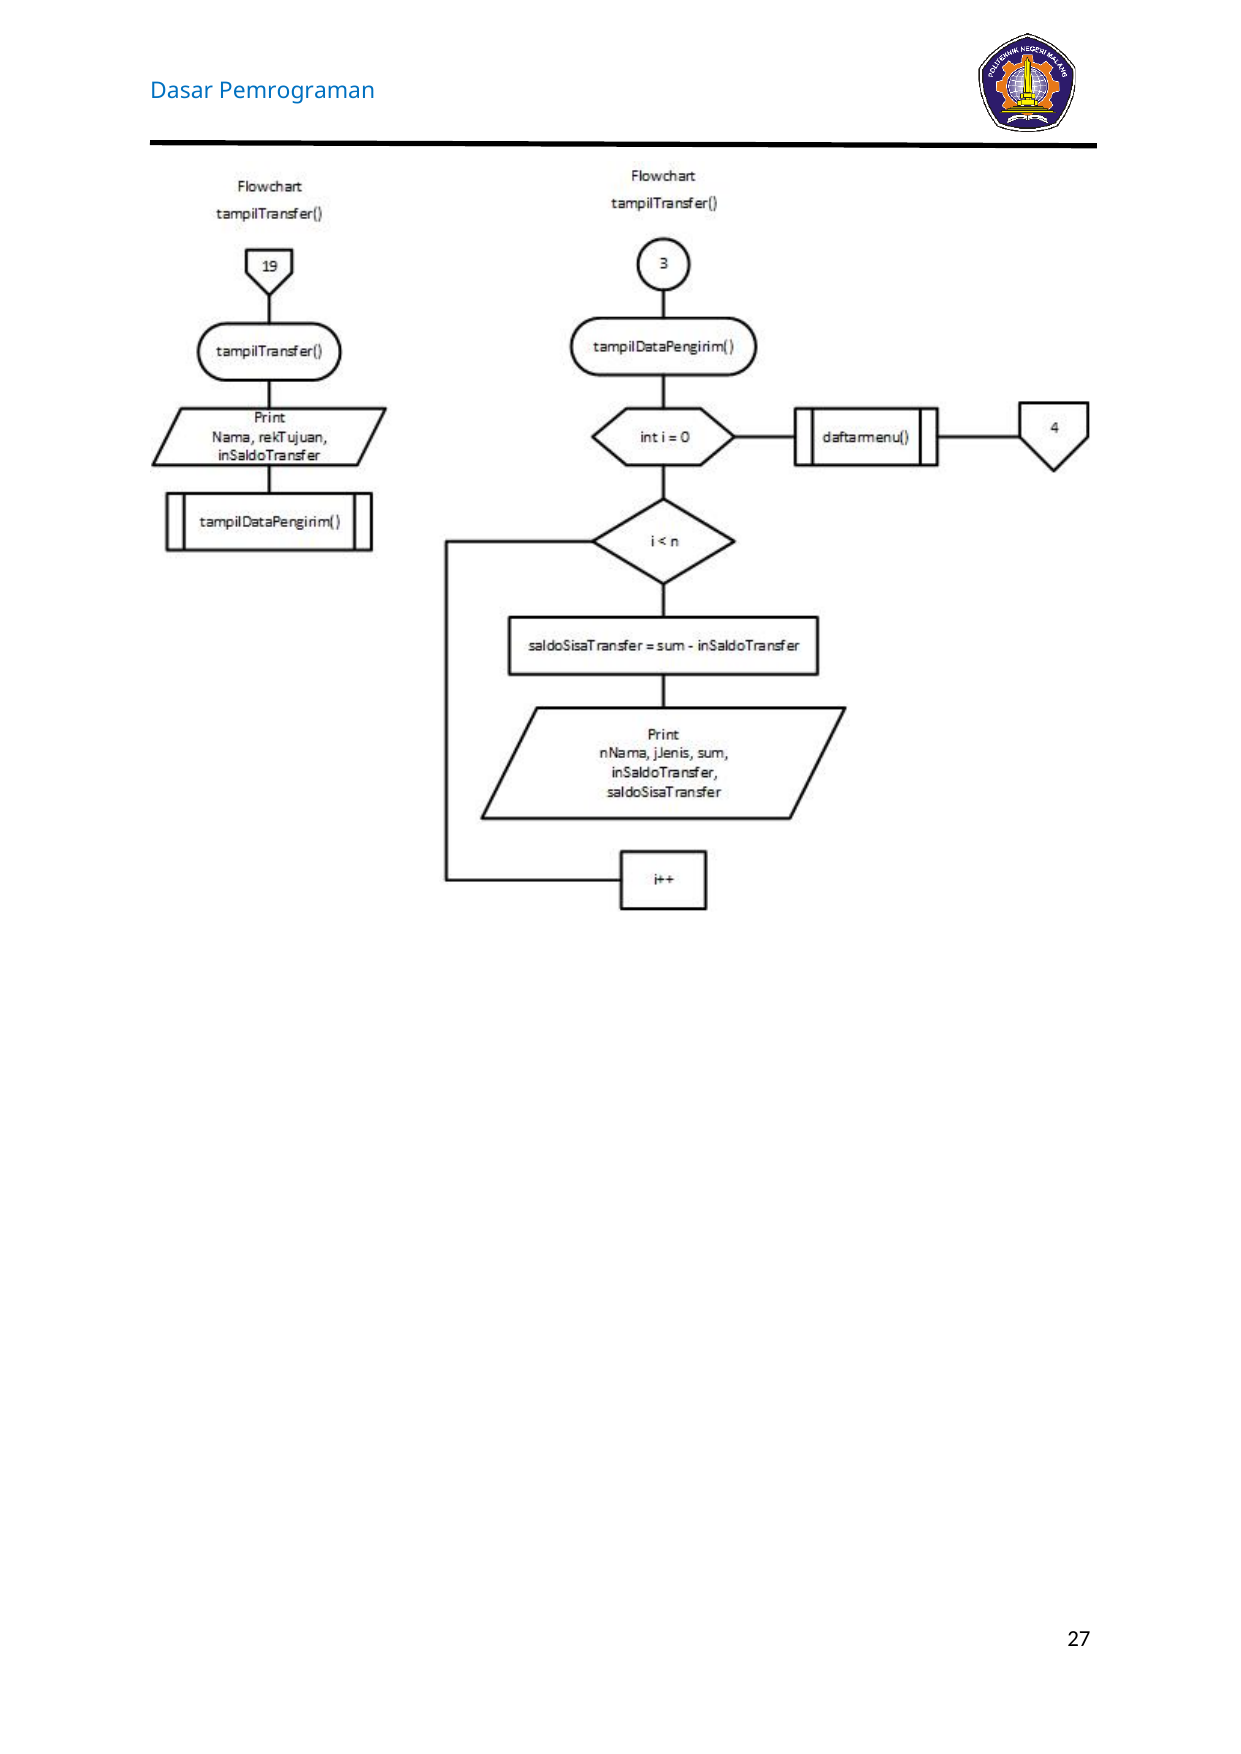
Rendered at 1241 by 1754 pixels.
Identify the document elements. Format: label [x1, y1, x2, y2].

picture [150, 161, 1091, 912]
picture [978, 33, 1076, 132]
